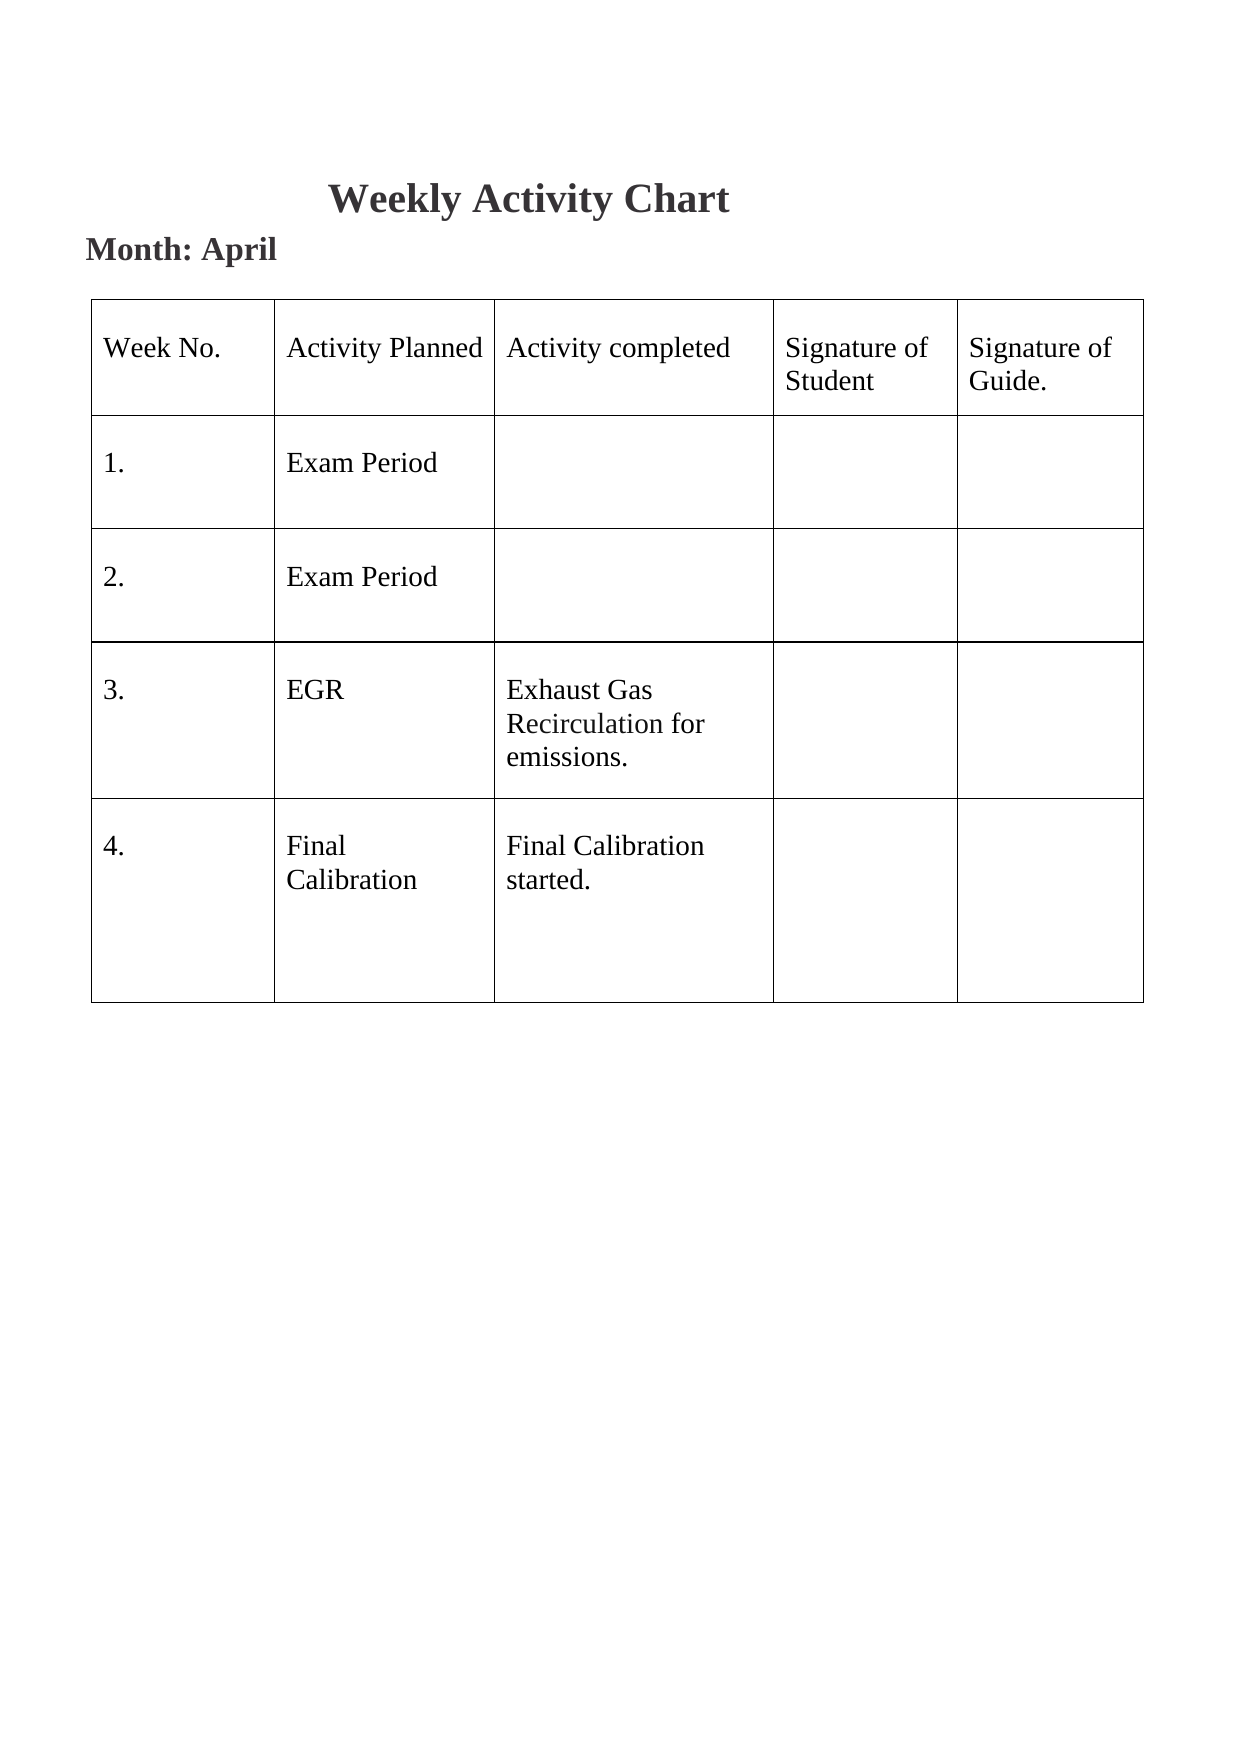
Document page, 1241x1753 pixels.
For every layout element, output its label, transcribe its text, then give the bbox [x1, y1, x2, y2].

table_cell [774, 643, 957, 797]
table_cell Exam Period [275, 416, 494, 528]
table_cell [958, 529, 1143, 641]
subtitle Weekly Activity Chart [85, 174, 887, 222]
table_cell [958, 643, 1143, 797]
table_header Activity completed [495, 300, 773, 415]
table_cell 3. [92, 643, 274, 797]
table_cell Final Calibration started. [495, 799, 773, 1002]
table_cell [495, 416, 773, 528]
table_cell [495, 529, 773, 641]
table_cell 4. [92, 799, 274, 1002]
table_cell [774, 799, 957, 1002]
table_cell [774, 416, 957, 528]
subtitle Month: April [85, 229, 887, 267]
table_cell Exhaust Gas Recirculation for emissions. [495, 643, 773, 797]
table_header Activity Planned [275, 300, 494, 415]
table_cell Final Calibration [275, 799, 494, 1002]
table_cell [958, 416, 1143, 528]
table_header Signature of Guide. [958, 300, 1143, 415]
table_cell 2. [92, 529, 274, 641]
table_header Signature of Student [774, 300, 957, 415]
table_cell [774, 529, 957, 641]
table_cell 1. [92, 416, 274, 528]
table_cell EGR [275, 643, 494, 797]
table_cell [958, 799, 1143, 1002]
table_cell Exam Period [275, 529, 494, 641]
table_header Week No. [92, 300, 274, 415]
